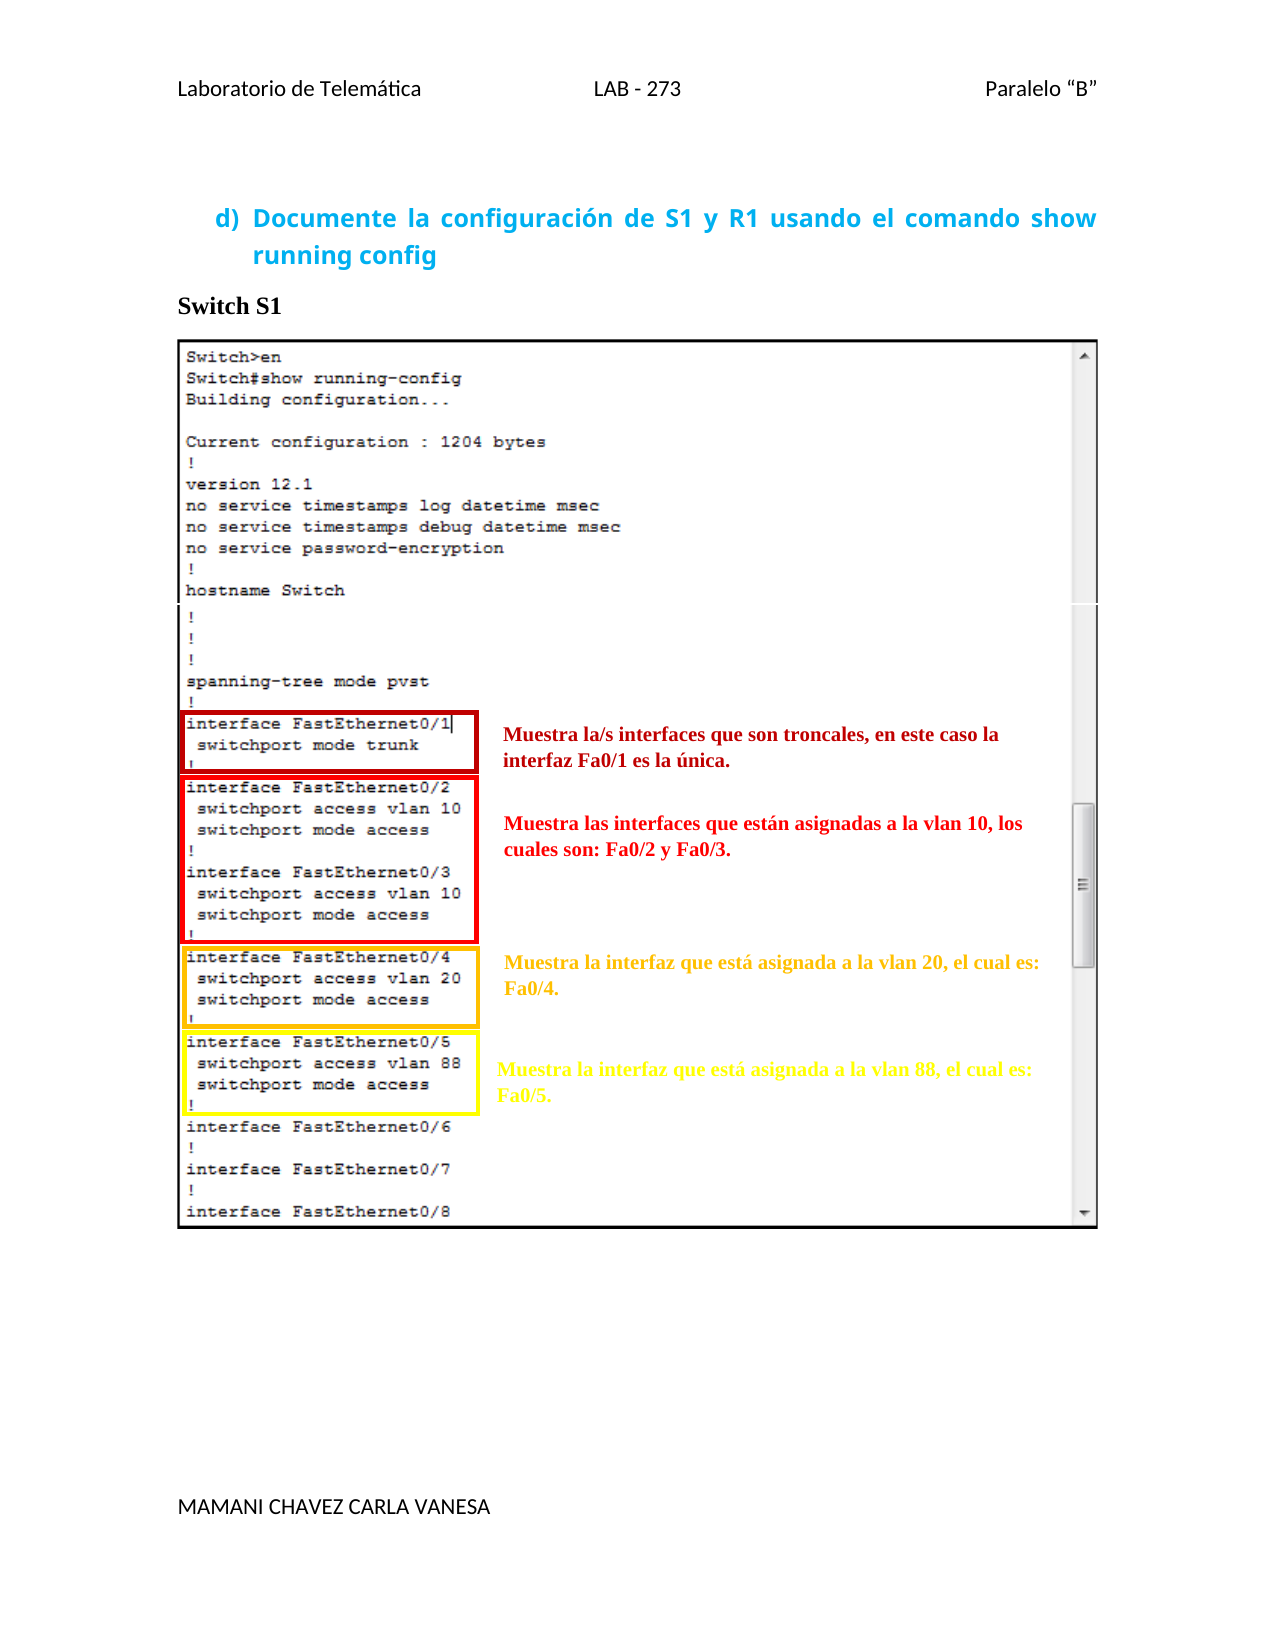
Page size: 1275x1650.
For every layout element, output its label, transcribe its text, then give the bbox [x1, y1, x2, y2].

text Switch S1 [177, 291, 1098, 320]
picture [177, 605, 1098, 1229]
picture [177, 338, 1098, 603]
list Documente la configuración de S1 y R1 usando el comando show running config [215, 201, 1098, 272]
